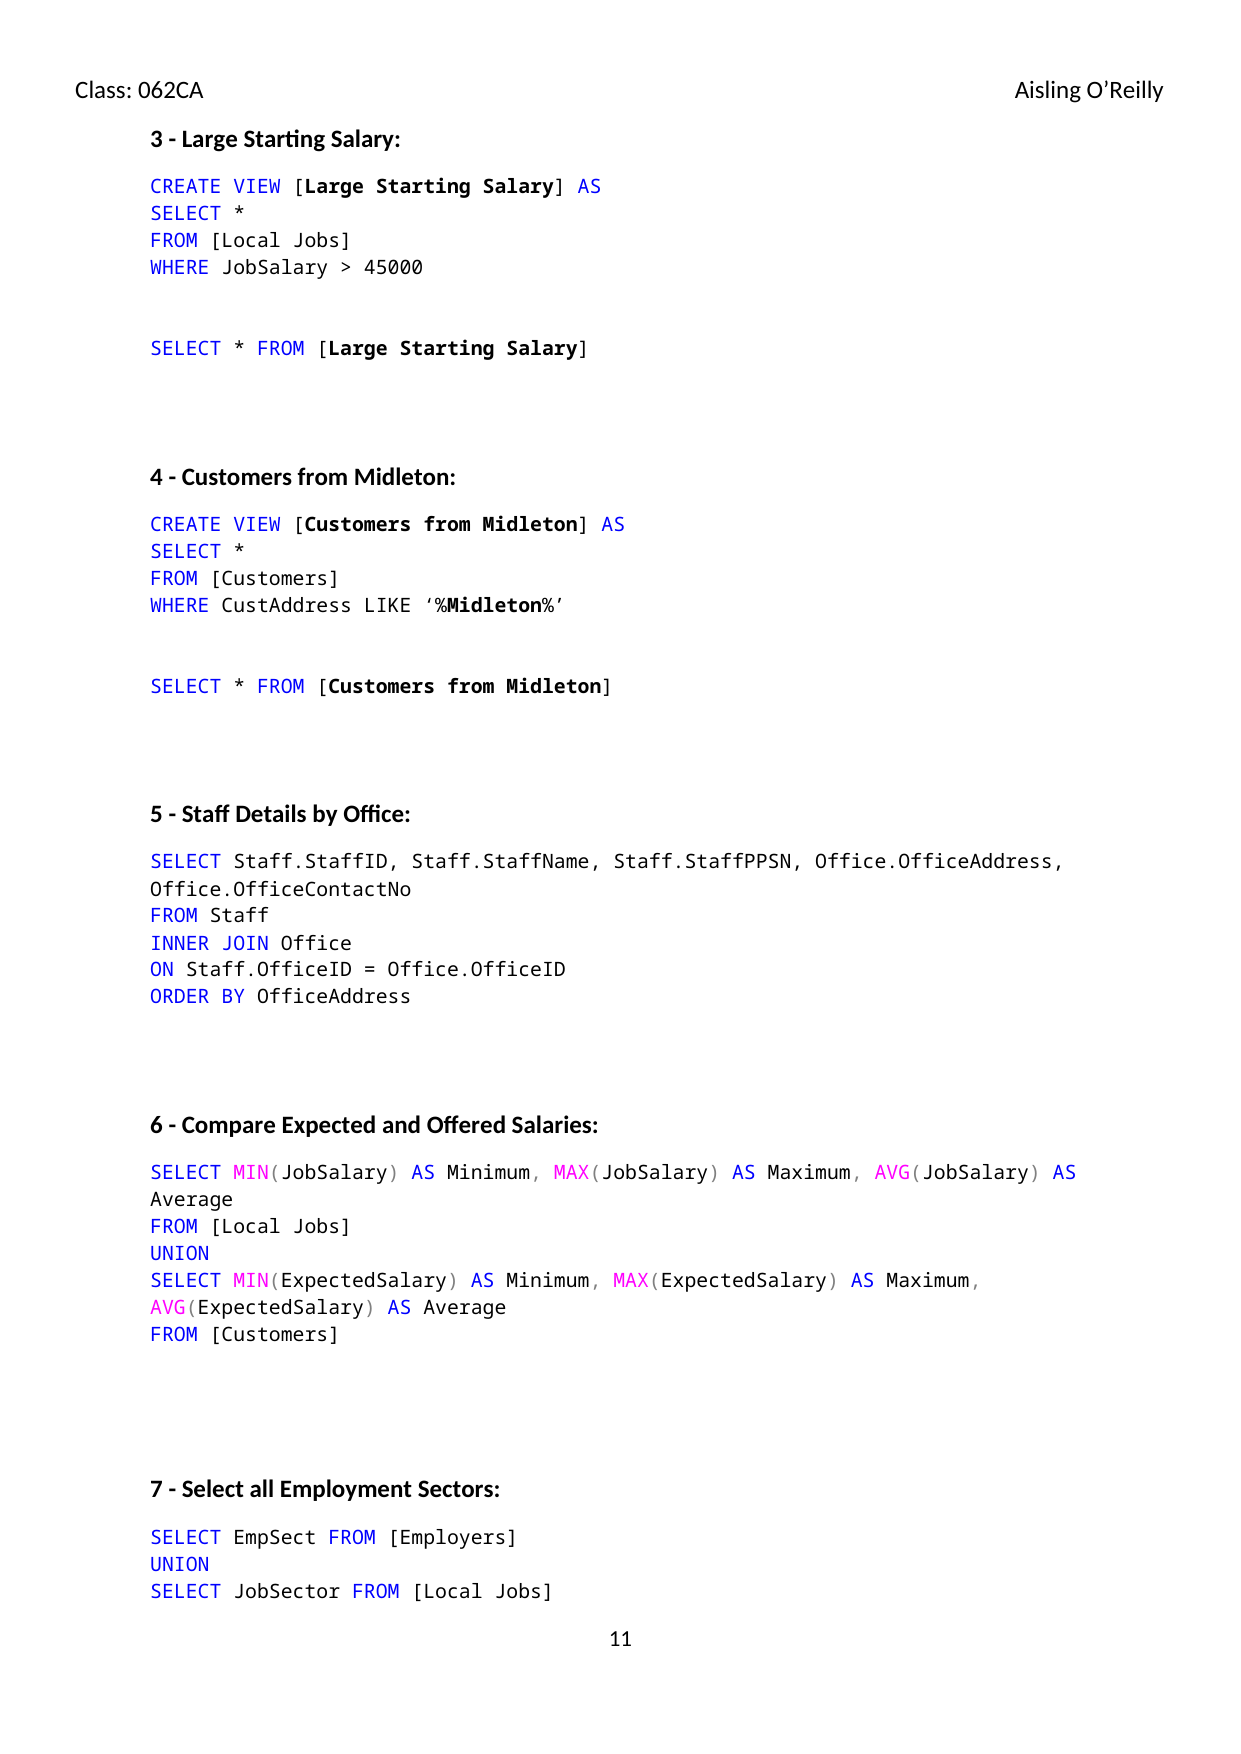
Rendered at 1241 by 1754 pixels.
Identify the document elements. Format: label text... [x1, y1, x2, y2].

text FROM Staff [150, 902, 1165, 929]
text 5 - Staff Details by Office: [75, 798, 1165, 829]
text FROM [Customers] [150, 564, 1165, 591]
text SELECT MIN(JobSalary) AS Minimum, MAX(JobSalary) AS Maximum, AVG(JobSalary) AS Average [150, 1158, 1165, 1212]
text 7 - Select all Employment Sectors: [75, 1473, 1165, 1504]
text 4 - Customers from Midleton: [75, 461, 1165, 491]
text SELECT * FROM [Customers from Midleton] [150, 672, 1165, 699]
text FROM [Local Jobs] [150, 1212, 1165, 1239]
text CREATE VIEW [Customers from Midleton] AS [150, 510, 1165, 537]
text CREATE VIEW [Large Starting Salary] AS [150, 173, 1165, 199]
text SELECT * [150, 537, 1165, 564]
text SELECT EmpSect FROM [Employers] [150, 1523, 1165, 1550]
text SELECT Staff.StaffID, Staff.StaffName, Staff.StaffPPSN, Office.OfficeAddress, Office.OfficeContactNo [150, 848, 1165, 902]
text ON Staff.OfficeID = Office.OfficeID [150, 956, 1165, 983]
text UNION [150, 1550, 1165, 1577]
text SELECT * [150, 199, 1165, 227]
text SELECT MIN(ExpectedSalary) AS Minimum, MAX(ExpectedSalary) AS Maximum, AVG(ExpectedSalary) AS Average [150, 1266, 1165, 1320]
text INNER JOIN Office [150, 929, 1165, 956]
text FROM [Customers] [150, 1320, 1165, 1347]
text 3 - Large Starting Salary: [75, 123, 1165, 153]
text SELECT JobSector FROM [Local Jobs] [150, 1577, 1165, 1604]
text SELECT * FROM [Large Starting Salary] [150, 334, 1165, 361]
text 6 - Compare Expected and Offered Salaries: [75, 1109, 1165, 1139]
text WHERE JobSalary > 45000 [150, 253, 1165, 281]
text FROM [Local Jobs] [150, 227, 1165, 253]
text ORDER BY OfficeAddress [150, 983, 1165, 1010]
text WHERE CustAddress LIKE ‘%Midleton%’ [150, 591, 1165, 618]
text UNION [150, 1239, 1165, 1266]
